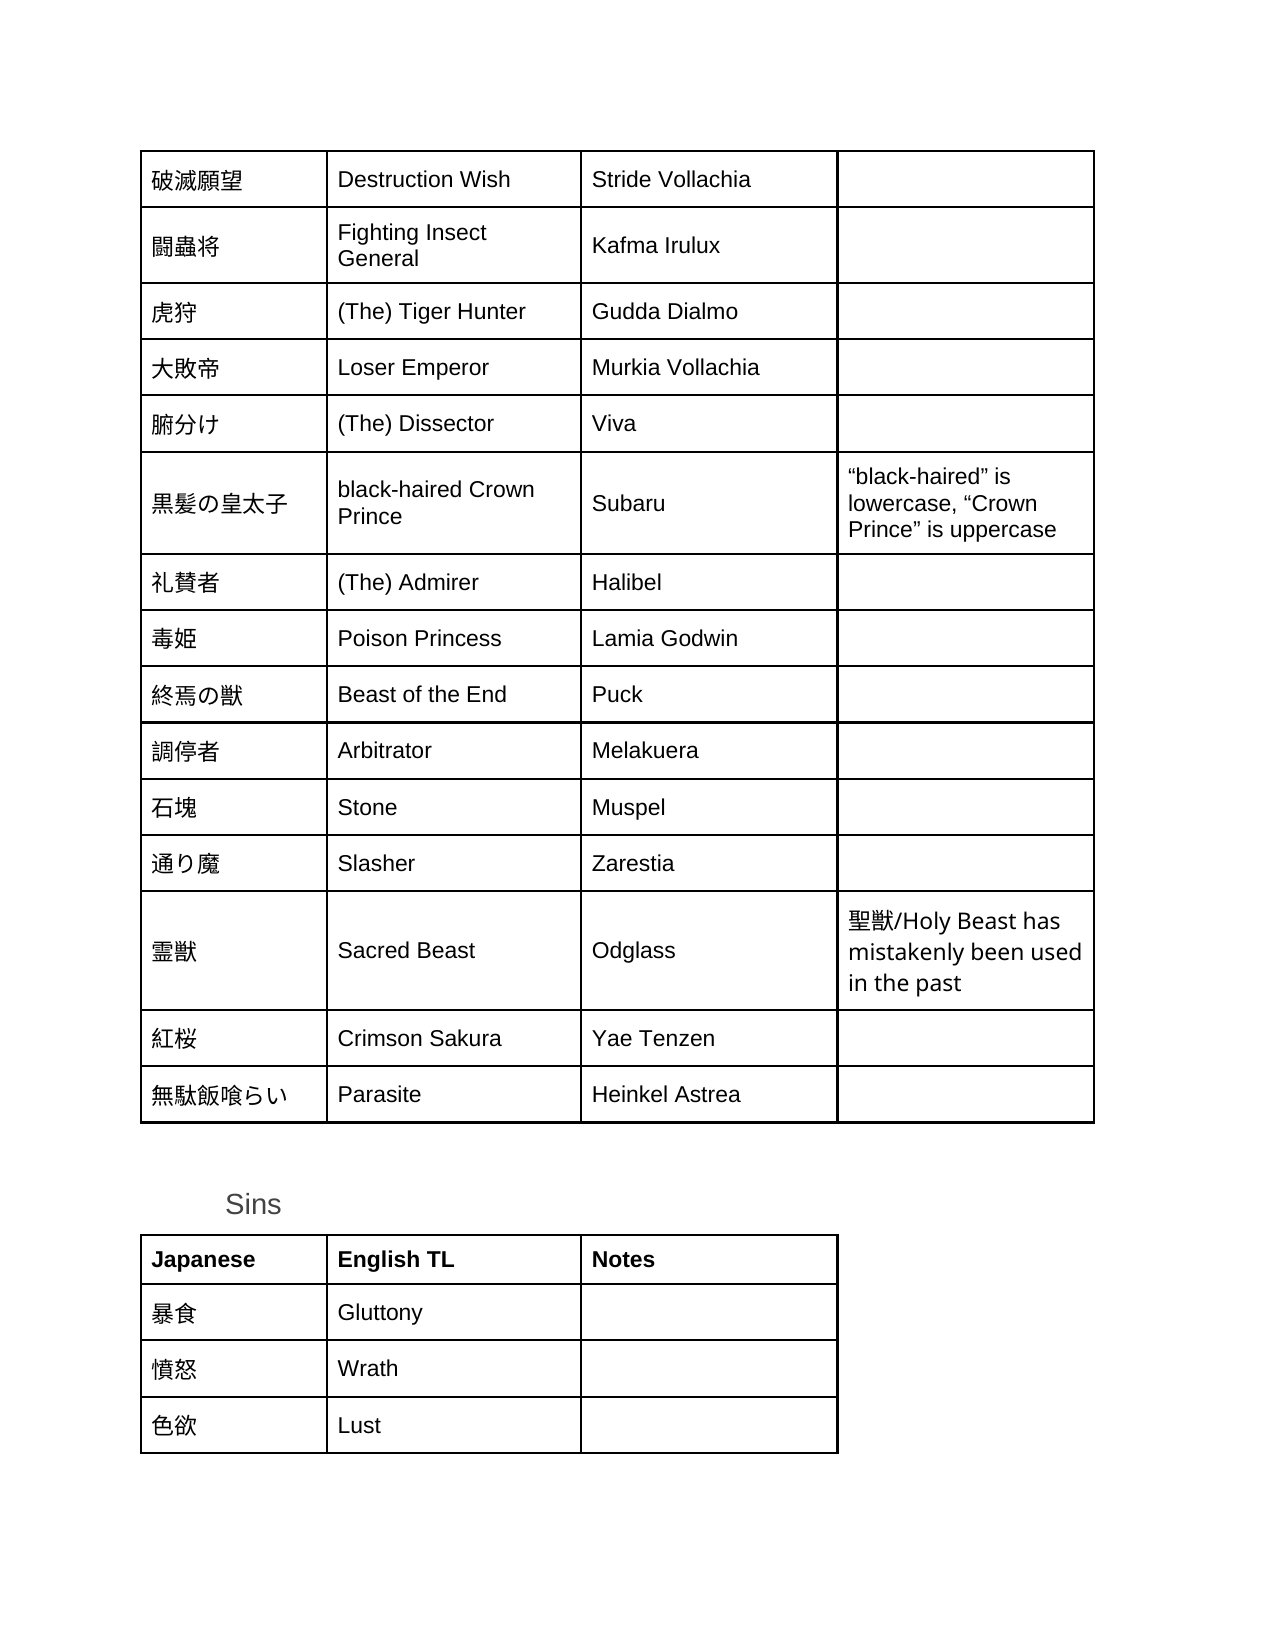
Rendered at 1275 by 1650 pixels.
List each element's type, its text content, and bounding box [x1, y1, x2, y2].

table_cell Zarestia [582, 836, 836, 890]
table_cell [839, 284, 1093, 338]
table_cell Sacred Beast [328, 892, 580, 1009]
table_cell Subaru [582, 453, 836, 553]
table_cell Murkia Vollachia [582, 340, 836, 394]
table_cell Gluttony [328, 1285, 580, 1339]
table_cell Poison Princess [328, 611, 580, 665]
table_cell (The) Admirer [328, 555, 580, 609]
table_cell [839, 396, 1093, 451]
subtitle Sins [150, 1187, 1125, 1221]
table_cell Halibel [582, 555, 836, 609]
table_cell Beast of the End [328, 667, 580, 721]
table_cell [142, 780, 326, 834]
table_cell [142, 208, 326, 282]
table_cell [142, 1067, 326, 1121]
table_cell Muspel [582, 780, 836, 834]
table_cell [142, 555, 326, 609]
table_cell [142, 724, 326, 778]
table_cell Arbitrator [328, 724, 580, 778]
table_cell [839, 836, 1093, 890]
table_cell Gudda Dialmo [582, 284, 836, 338]
table_cell Heinkel Astrea [582, 1067, 836, 1121]
table_cell Lust [328, 1398, 580, 1452]
table_cell [839, 555, 1093, 609]
table_cell [839, 892, 1093, 1009]
table_cell Parasite [328, 1067, 580, 1121]
table_cell [839, 152, 1093, 206]
table_header English TL [328, 1236, 580, 1283]
table_cell [582, 1341, 836, 1396]
table_cell [839, 1067, 1093, 1121]
table_cell Crimson Sakura [328, 1011, 580, 1065]
table_cell [142, 284, 326, 338]
table_cell Kafma Irulux [582, 208, 836, 282]
table_cell (The) Tiger Hunter [328, 284, 580, 338]
table_cell [142, 1011, 326, 1065]
table_cell [142, 396, 326, 451]
table_cell [142, 1398, 326, 1452]
table_cell [839, 340, 1093, 394]
table_cell “black-haired” is lowercase, “Crown Prince” is uppercase [839, 453, 1093, 553]
table_cell [142, 611, 326, 665]
table_header Notes [582, 1236, 836, 1283]
table_cell Loser Emperor [328, 340, 580, 394]
table_cell Viva [582, 396, 836, 451]
table_cell Melakuera [582, 724, 836, 778]
table_header Japanese [142, 1236, 326, 1283]
table_cell Puck [582, 667, 836, 721]
table_cell Stride Vollachia [582, 152, 836, 206]
table_cell Wrath [328, 1341, 580, 1396]
table_cell [142, 667, 326, 721]
table_cell Fighting Insect General [328, 208, 580, 282]
table_cell [839, 1011, 1093, 1065]
table_cell [582, 1398, 836, 1452]
table_cell Yae Tenzen [582, 1011, 836, 1065]
table_cell (The) Dissector [328, 396, 580, 451]
table_cell [839, 780, 1093, 834]
table_cell [839, 611, 1093, 665]
table_cell [839, 667, 1093, 721]
table_cell Lamia Godwin [582, 611, 836, 665]
table_cell [142, 1285, 326, 1339]
table_cell Destruction Wish [328, 152, 580, 206]
table_cell Slasher [328, 836, 580, 890]
table_cell [142, 340, 326, 394]
table_cell [142, 892, 326, 1009]
table_cell [142, 836, 326, 890]
table_cell [839, 208, 1093, 282]
table_cell [142, 152, 326, 206]
table_cell [839, 724, 1093, 778]
table_cell [142, 1341, 326, 1396]
table_cell Odglass [582, 892, 836, 1009]
table_cell [582, 1285, 836, 1339]
table_cell black-haired Crown Prince [328, 453, 580, 553]
table_cell Stone [328, 780, 580, 834]
table_cell [142, 453, 326, 553]
